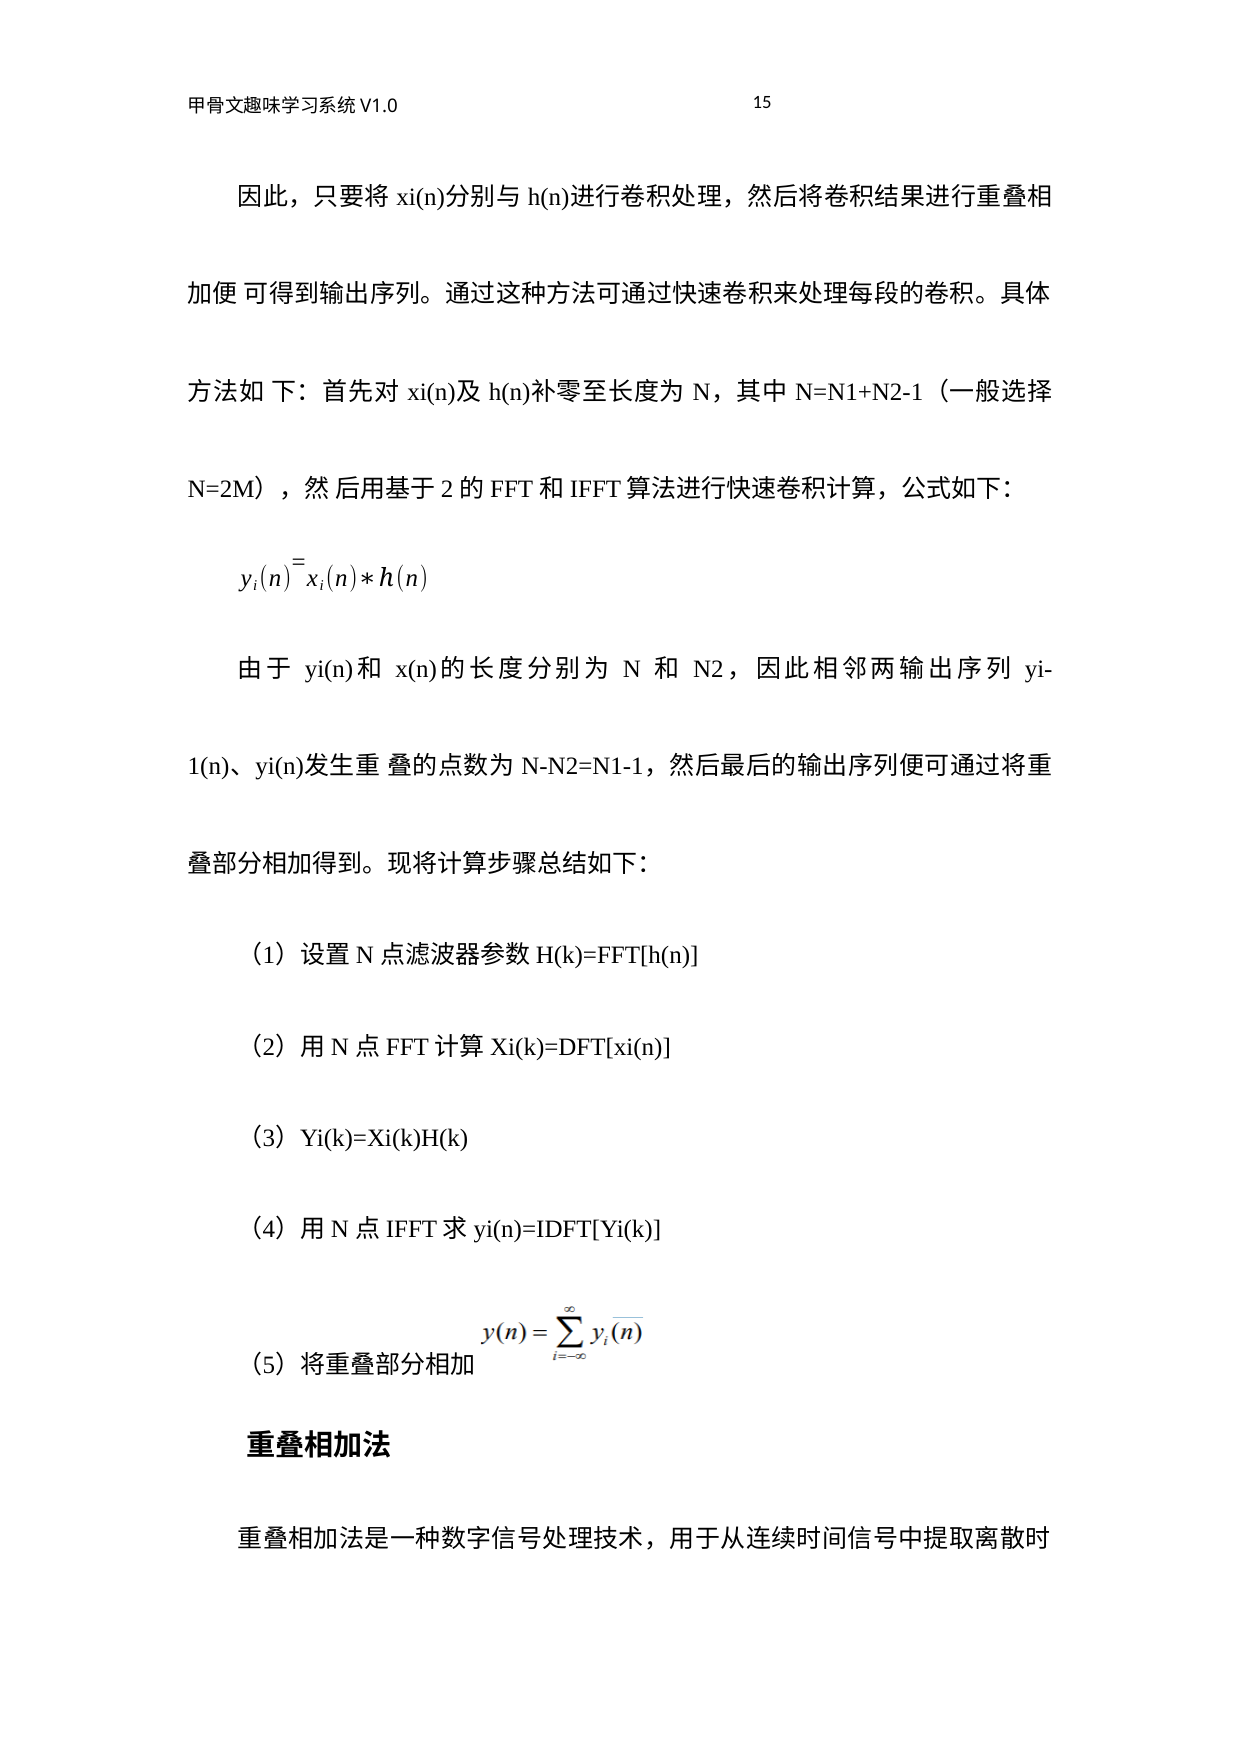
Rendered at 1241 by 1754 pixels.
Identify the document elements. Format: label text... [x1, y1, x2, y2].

text 因此，只要将 xi(n)分别与 h(n)进行卷积处理，然后将卷积结果进行重叠相加便 可得到输出序列。通过这种方法可通过快速卷积来处理每段的卷积。具体方法如 下：首先对 xi(n)及 h(n)补零至长度为 N，其中 N=N1+N2-1（一般选择 N=2M），然 后用基于 2 的 FFT 和 IFFT 算法进行快速卷积计算，公式如下： [187, 162, 1053, 519]
text 由于 yi(n)和 x(n)的长度分别为 N 和 N2，因此相邻两输出序列 yi-1(n)、yi(n)发生重 叠的点数为 N-N2=N1-1，然后最后的输出序列便可通过将重叠部分相加得到。现将计算步骤总结如下： [187, 634, 1053, 894]
picture [480, 1286, 669, 1374]
text （2）用 N 点 FFT 计算 Xi(k)=DFT[xi(n)] [187, 1012, 1053, 1077]
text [187, 1504, 1053, 1569]
text = [187, 546, 1053, 611]
text （3）Yi(k)=Xi(k)H(k) [187, 1103, 1053, 1168]
text （4）用 N 点 IFFT 求 yi(n)=IDFT[Yi(k)] [187, 1194, 1053, 1259]
text 重叠相加法 [187, 1410, 1053, 1475]
text （1）设置 N 点滤波器参数 H(k)=FFT[h(n)] [187, 920, 1053, 985]
text （5）将重叠部分相加 [187, 1286, 1053, 1383]
